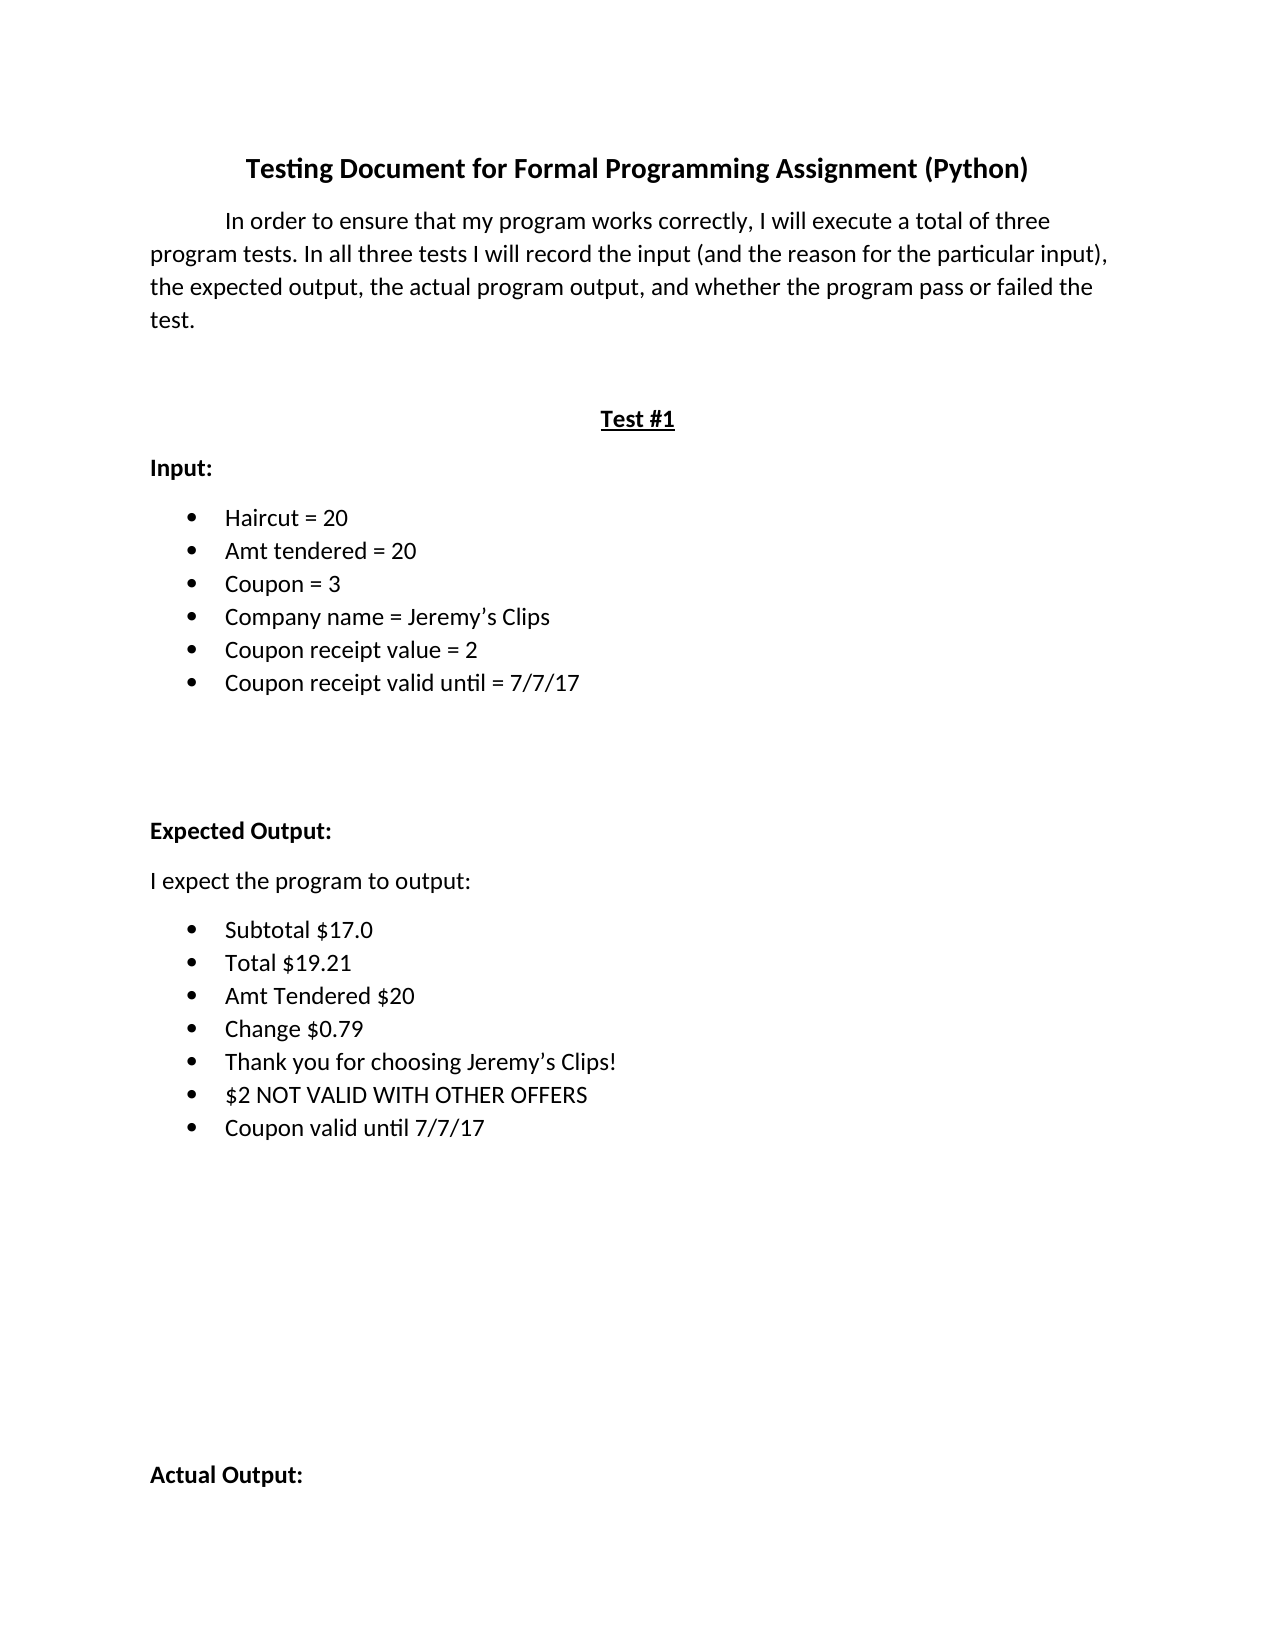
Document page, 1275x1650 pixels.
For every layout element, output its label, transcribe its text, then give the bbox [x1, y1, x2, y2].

text Input: [150, 453, 1125, 483]
list Coupon valid until 7/7/17 [187, 1112, 1125, 1143]
list $2 NOT VALID WITH OTHER OFFERS [187, 1079, 1125, 1110]
list Coupon = 3 [187, 568, 1125, 598]
text I expect the program to output: [150, 865, 1125, 896]
text Actual Output: [150, 1459, 1125, 1490]
text Testing Document for Formal Programming Assignment (Python) [150, 150, 1125, 186]
list Coupon receipt valid until = 7/7/17 [187, 667, 1125, 697]
list Change $0.79 [187, 1013, 1125, 1044]
list Company name = Jeremy’s Clips [187, 601, 1125, 631]
text In order to ensure that my program works correctly, I will execute a total of three program tests. In all three tests I will record the input (and the reason for the particular input), the expected output, the actual program output, and whether the program pass or failed the test. [150, 205, 1125, 334]
list Amt Tendered $20 [187, 981, 1125, 1011]
text Expected Output: [150, 816, 1125, 846]
text Test #1 [150, 403, 1125, 433]
list Thank you for choosing Jeremy’s Clips! [187, 1046, 1125, 1077]
list Haircut = 20 [187, 502, 1125, 533]
list Coupon receipt value = 2 [187, 634, 1125, 664]
list Subtotal $17.0 [187, 915, 1125, 945]
list Total $19.21 [187, 948, 1125, 978]
list Amt tendered = 20 [187, 535, 1125, 566]
